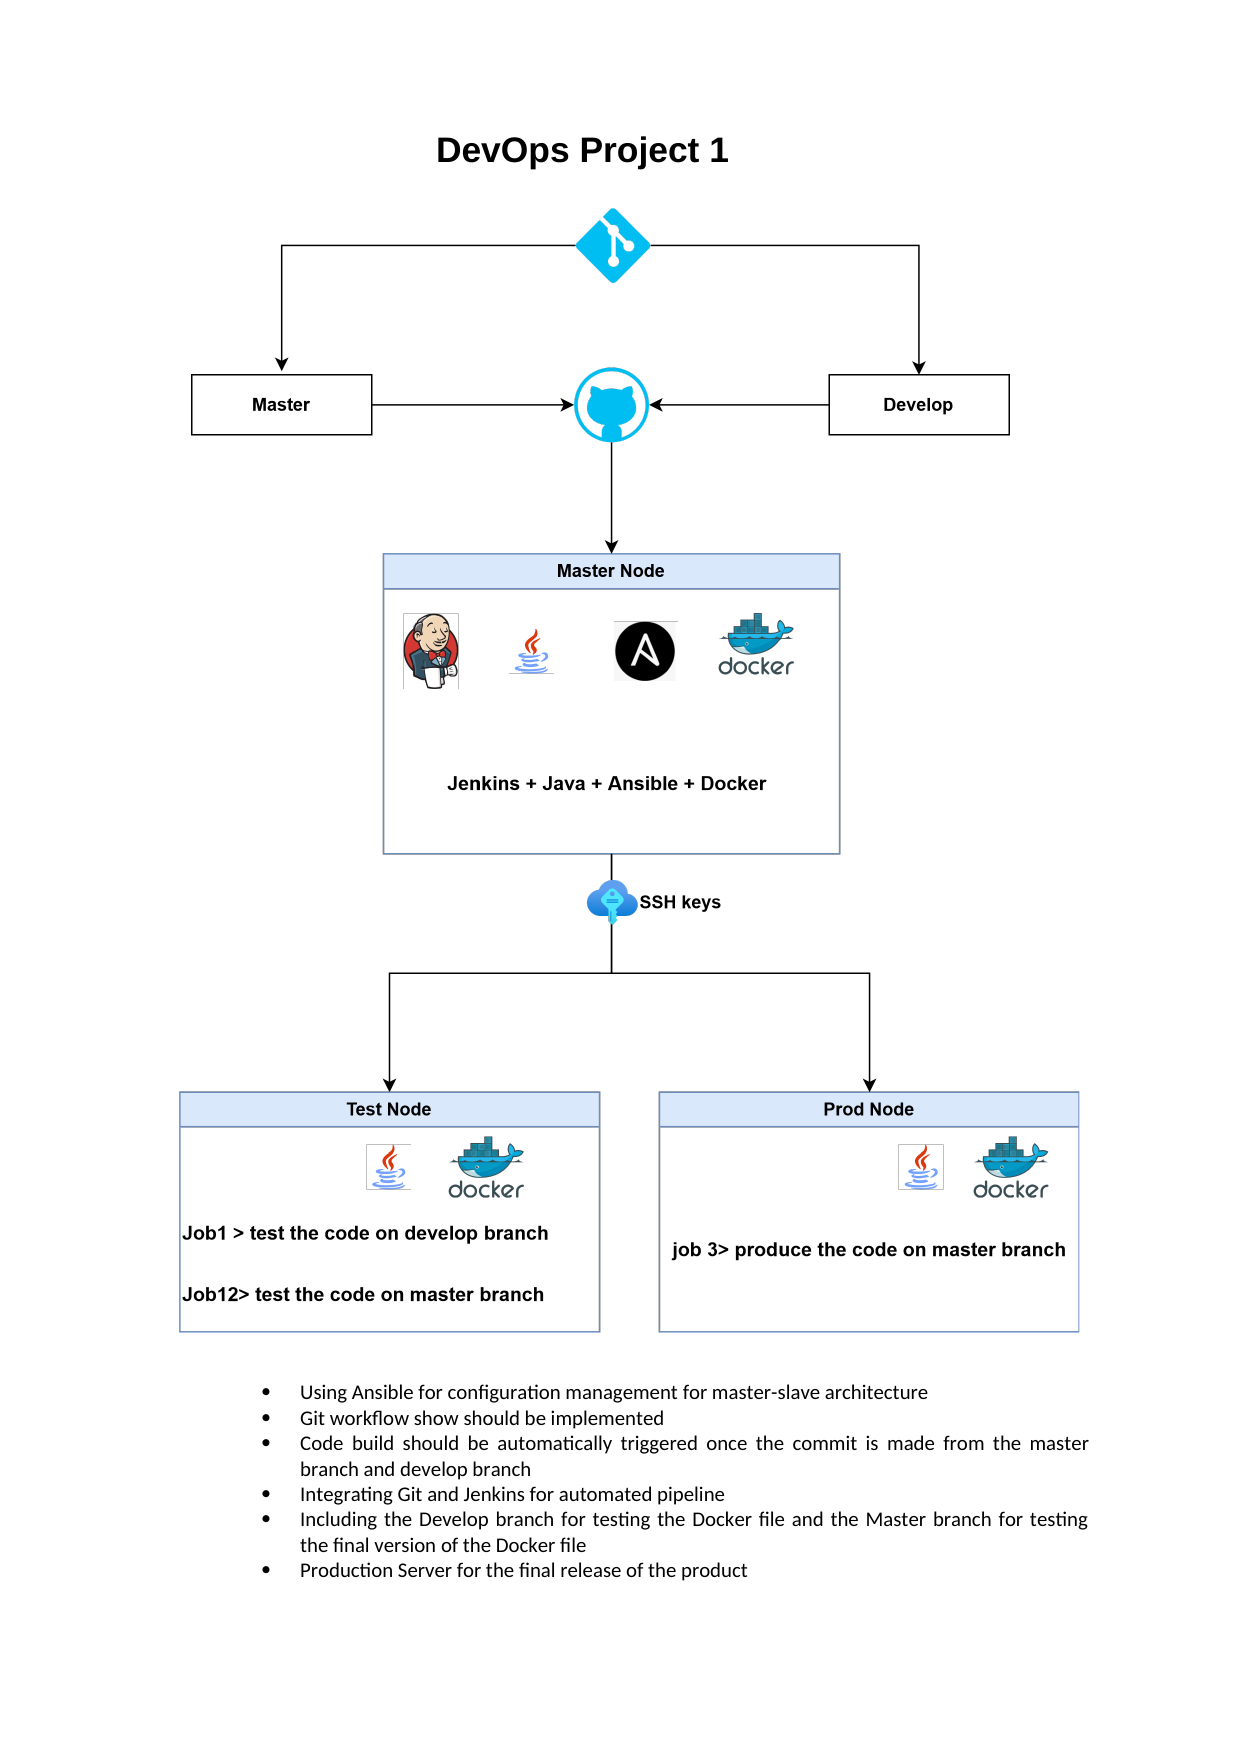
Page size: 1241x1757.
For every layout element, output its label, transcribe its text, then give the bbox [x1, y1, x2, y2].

list Including the Develop branch for testing the Docker file and the Master branch for testing the final version of the Docker file [262, 1507, 1090, 1557]
list Production Server for the final release of the product [262, 1557, 1090, 1583]
list Code build should be automatically triggered once the commit is made from the master branch and develop branch [262, 1430, 1090, 1481]
list Using Ansible for configuration management for master-slave architecture [262, 1379, 1090, 1405]
picture [178, 207, 1080, 1333]
list Integrating Git and Jenkins for automated pipeline [262, 1481, 1090, 1507]
list Git workflow show should be implemented [262, 1405, 1090, 1430]
text DevOps Project 1 [436, 129, 1090, 170]
